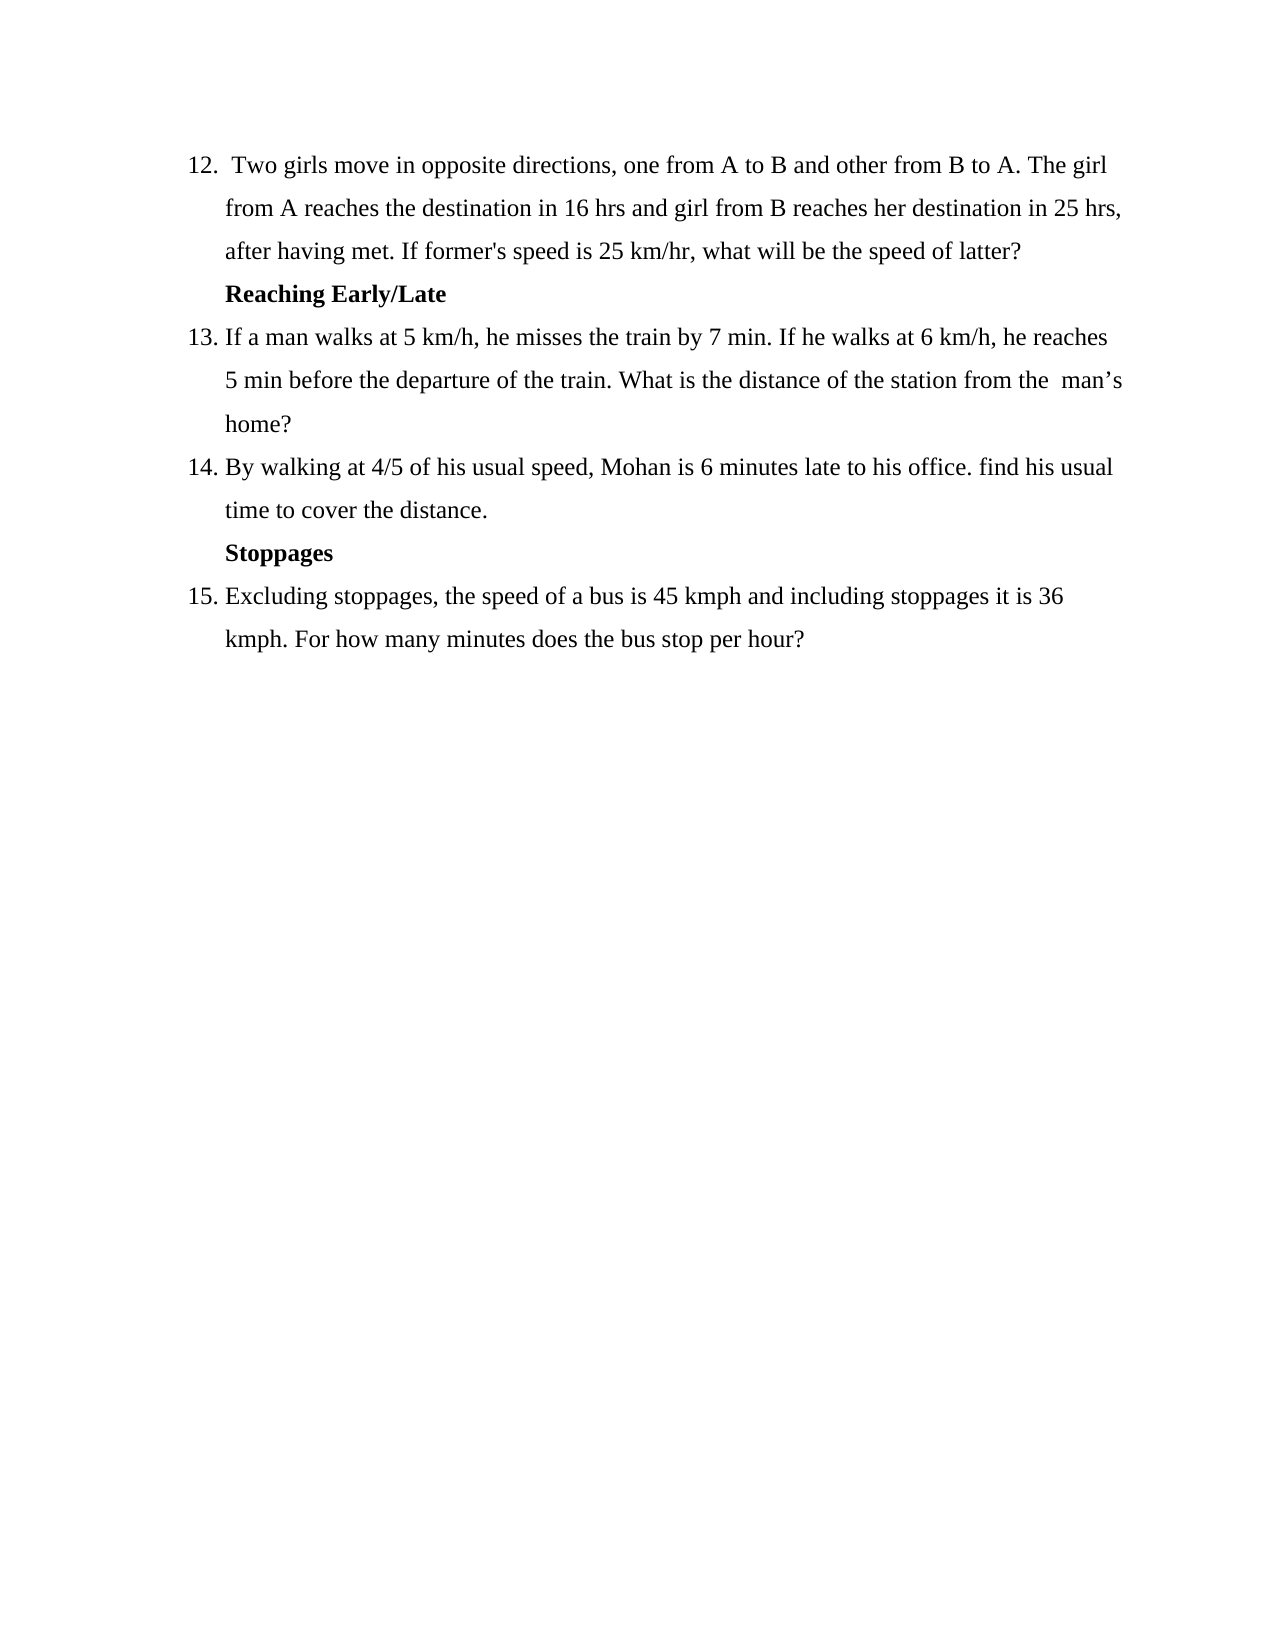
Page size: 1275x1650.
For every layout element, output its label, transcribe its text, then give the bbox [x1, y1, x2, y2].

text Reaching Early/Late [225, 279, 1125, 308]
text Stoppages [225, 538, 1125, 567]
list Two girls move in opposite directions, one from A to B and other from B to A. The girl from A reaches the destination in 16 hrs and girl from B reaches her destination in 25 hrs, after having met. If former's speed is 25 km/hr, what will be the speed of latter? [187, 150, 1125, 265]
list By walking at 4/5 of his usual speed, Mohan is 6 minutes late to his office. find his usual time to cover the distance. [187, 452, 1125, 524]
list Excluding stoppages, the speed of a bus is 45 kmph and including stoppages it is 36 kmph. For how many minutes does the bus stop per hour? [187, 581, 1125, 653]
list If a man walks at 5 km/h, he misses the train by 7 min. If he walks at 6 km/h, he reaches 5 min before the departure of the train. What is the distance of the station from the man’s home? [187, 322, 1125, 437]
